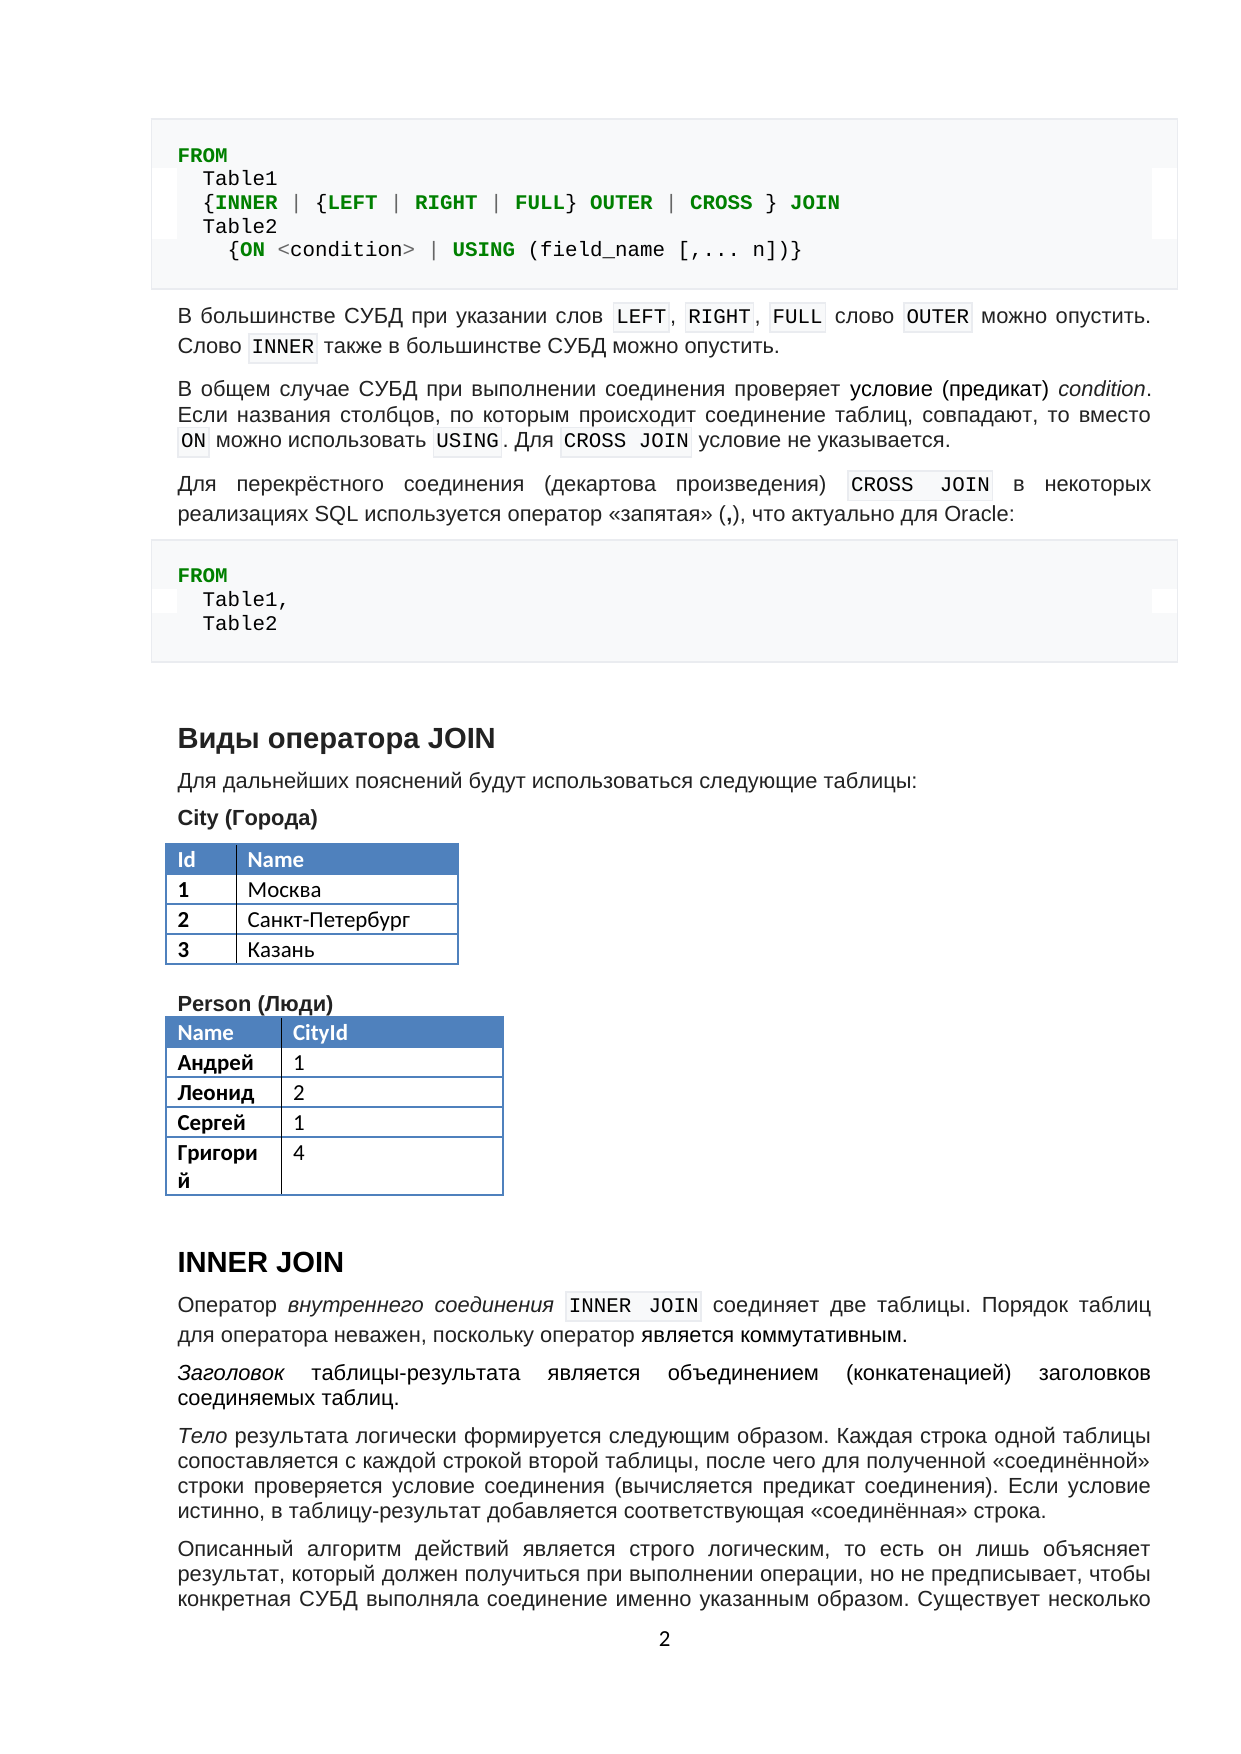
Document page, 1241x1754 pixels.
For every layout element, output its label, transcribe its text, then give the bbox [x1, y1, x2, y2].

table_cell 1 [282, 1048, 502, 1076]
table_cell Андрей [167, 1048, 281, 1076]
text Тело результата логически формируется следующим образом. Каждая строка одной таблицы сопоставляется с каждой строкой второй таблицы, после чего для полученной «соединённой» строки проверяется условие соединения (вычисляется предикат соединения). Если условие истинно, в таблицу-результат добавляется соответствующая «соединённая» строка. [177, 1423, 1152, 1523]
table_cell Казань [237, 935, 457, 963]
text Person (Люди) [177, 991, 1152, 1016]
table_cell 2 [167, 905, 236, 933]
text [177, 1536, 1152, 1612]
text Table2 [152, 586, 1177, 661]
table_header Name [167, 1018, 281, 1046]
text Виды оператора JOIN [177, 721, 1152, 755]
text {ON <condition> | USING (field_name [,... n])} [152, 213, 1177, 288]
text Table1 [177, 168, 1152, 192]
text Оператор внутреннего соединения INNER JOIN соединяет две таблицы. Порядок таблиц для оператора неважен, поскольку оператор является коммутативным. [177, 1291, 1152, 1347]
table_header Name [237, 845, 457, 873]
text Для перекрёстного соединения (декартова произведения) CROSS JOIN в некоторых реализациях SQL используется оператор «запятая» (,), что актуально для Oracle: [177, 470, 1152, 526]
text INNER JOIN [177, 1245, 1152, 1278]
table_cell 2 [282, 1078, 502, 1106]
text {INNER | {LEFT | RIGHT | FULL} OUTER | CROSS } JOIN [177, 192, 1152, 213]
table_cell Леонид [167, 1078, 281, 1106]
table_cell Санкт-Петербург [237, 905, 457, 933]
table_header CityId [282, 1018, 502, 1046]
table_cell 1 [167, 875, 236, 903]
table_cell Сергей [167, 1108, 281, 1136]
text В общем случае СУБД при выполнении соединения проверяет условие (предикат) condition. Если названия столбцов, по которым происходит соединение таблиц, совпадают, то вместо ON можно использовать USING. Для CROSS JOIN условие не указывается. [177, 376, 1152, 458]
text FROM [152, 120, 1177, 168]
table_header Id [167, 845, 236, 873]
text Заголовок таблицы-результата является объединением (конкатенацией) заголовков соединяемых таблиц. [177, 1360, 1152, 1410]
table_cell Москва [237, 875, 457, 903]
table_cell 4 [282, 1138, 502, 1194]
text В большинстве СУБД при указании слов LEFT, RIGHT, FULL слово OUTER можно опустить. Слово INNER также в большинстве СУБД можно опустить. [177, 302, 1152, 364]
table_cell 1 [282, 1108, 502, 1136]
text FROM [152, 541, 1177, 586]
text Для дальнейших пояснений будут использоваться следующие таблицы: [177, 767, 1152, 793]
table_cell 3 [167, 935, 236, 963]
table_cell Григорий [167, 1138, 281, 1194]
text City (Города) [177, 805, 1152, 830]
